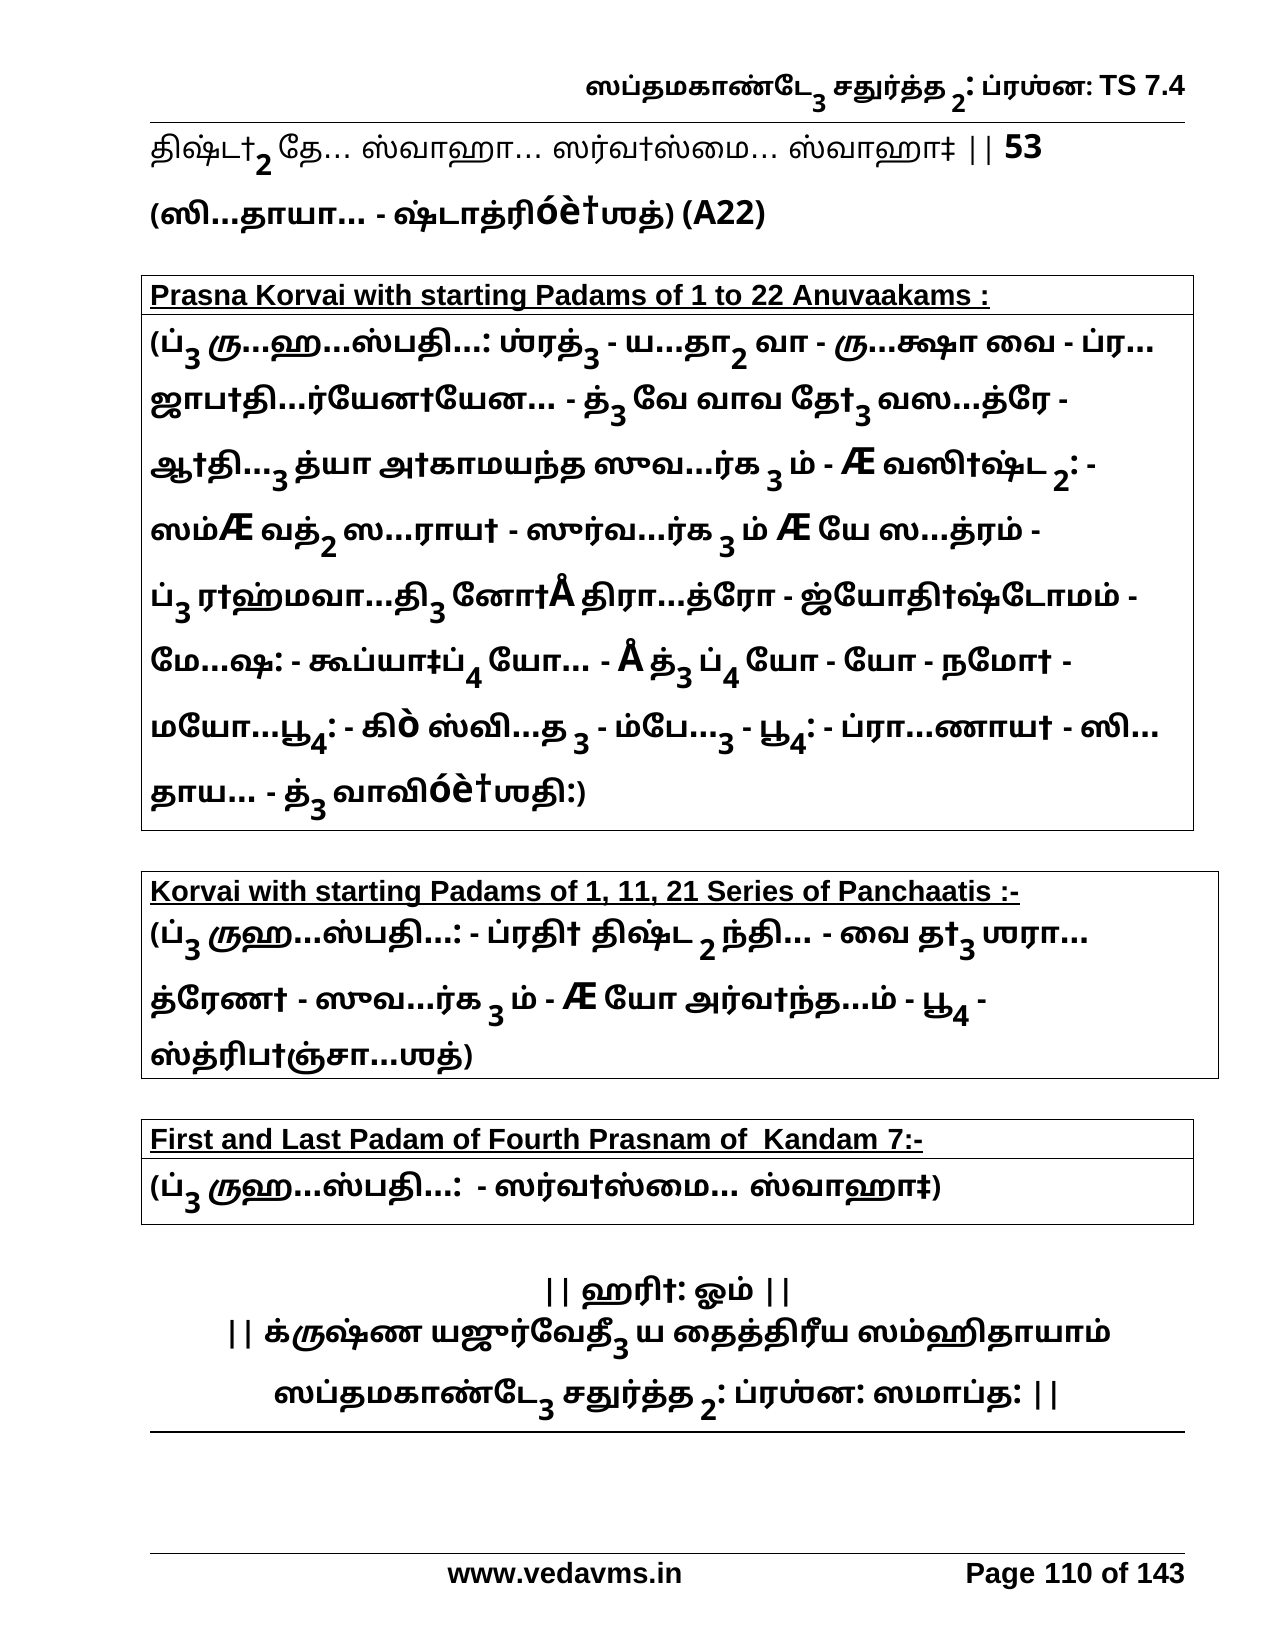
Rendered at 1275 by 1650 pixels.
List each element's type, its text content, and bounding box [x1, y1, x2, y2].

text First and Last Padam of Fourth Prasnam of Kandam 7:- [142, 1120, 1193, 1158]
text Korvai with starting Padams of 1, 11, 21 Series of Panchaatis :- (ப்3ருஹ…ஸ்பதி…: - ப்ரதி† திஷ்ட2ந்தி… - வை த†3ஶரா…த்ரேண† - ஸுவ…ர்க3ம் - Æயோ அர்வ†ந்த…ம் - பூ4 - ஸ்த்ரிப†ஞ்சா…ஶத்) [142, 872, 1218, 1078]
text Prasna Korvai with starting Padams of 1 to 22 Anuvaakams : [142, 276, 1193, 314]
text (ப்3ருஹ…ஸ்பதி…: - ஸர்வ†ஸ்மை… ஸ்வாஹா‡) [142, 1159, 1193, 1224]
text || க்ருஷ்ண யஜுர்வேதீ3ய தைத்திரீய ஸம்ஹிதாயாம் ஸப்தமகாண்டே3 சதுர்த்த2: ப்ரஶ்ன: ஸமாப்த: || [150, 1311, 1185, 1431]
text (ப்3ரு…ஹ…ஸ்பதி…: ஶ்ரத்3 - ய…தா2 வா - ரு…க்ஷா வை - ப்ர…ஜாப†தி…ர்யேன†யேன… - த்3வே வாவ தே†3வஸ…த்ரே -ஆ†தி…3த்யா அ†காமயந்த ஸுவ…ர்க3ம் - Æவஸி†ஷ்ட2: - ஸம்Æவத்2ஸ…ராய† - ஸுர்வ…ர்க3ம் Æயே ஸ…த்ரம் - ப்3ர†ஹ்மவா…தி3னோ†Åதிரா…த்ரோ - ஜ்யோதி†ஷ்டோமம் - மே…ஷ: - கூப்யா‡ப்4யோ… - Åத்3ப்4யோ - யோ - நமோ† - மயோ…பூ4: - கிò ஸ்வி…த3 - ம்பே…3 - பூ4: - ப்ரா…ணாய† - ஸி…தாய… - த்3வாவிóè†ஶதி:) [142, 315, 1193, 830]
text திஷ்ட†2தே… ஸ்வாஹா… ஸர்வ†ஸ்மை… ஸ்வாஹா‡ || 53 [150, 123, 1185, 184]
text (ஸி…தாயா… - ஷ்டாத்ரிóè†ஶத்) (A22) [150, 184, 1185, 235]
text || ஹரி†: ஓம் || [150, 1265, 1185, 1311]
